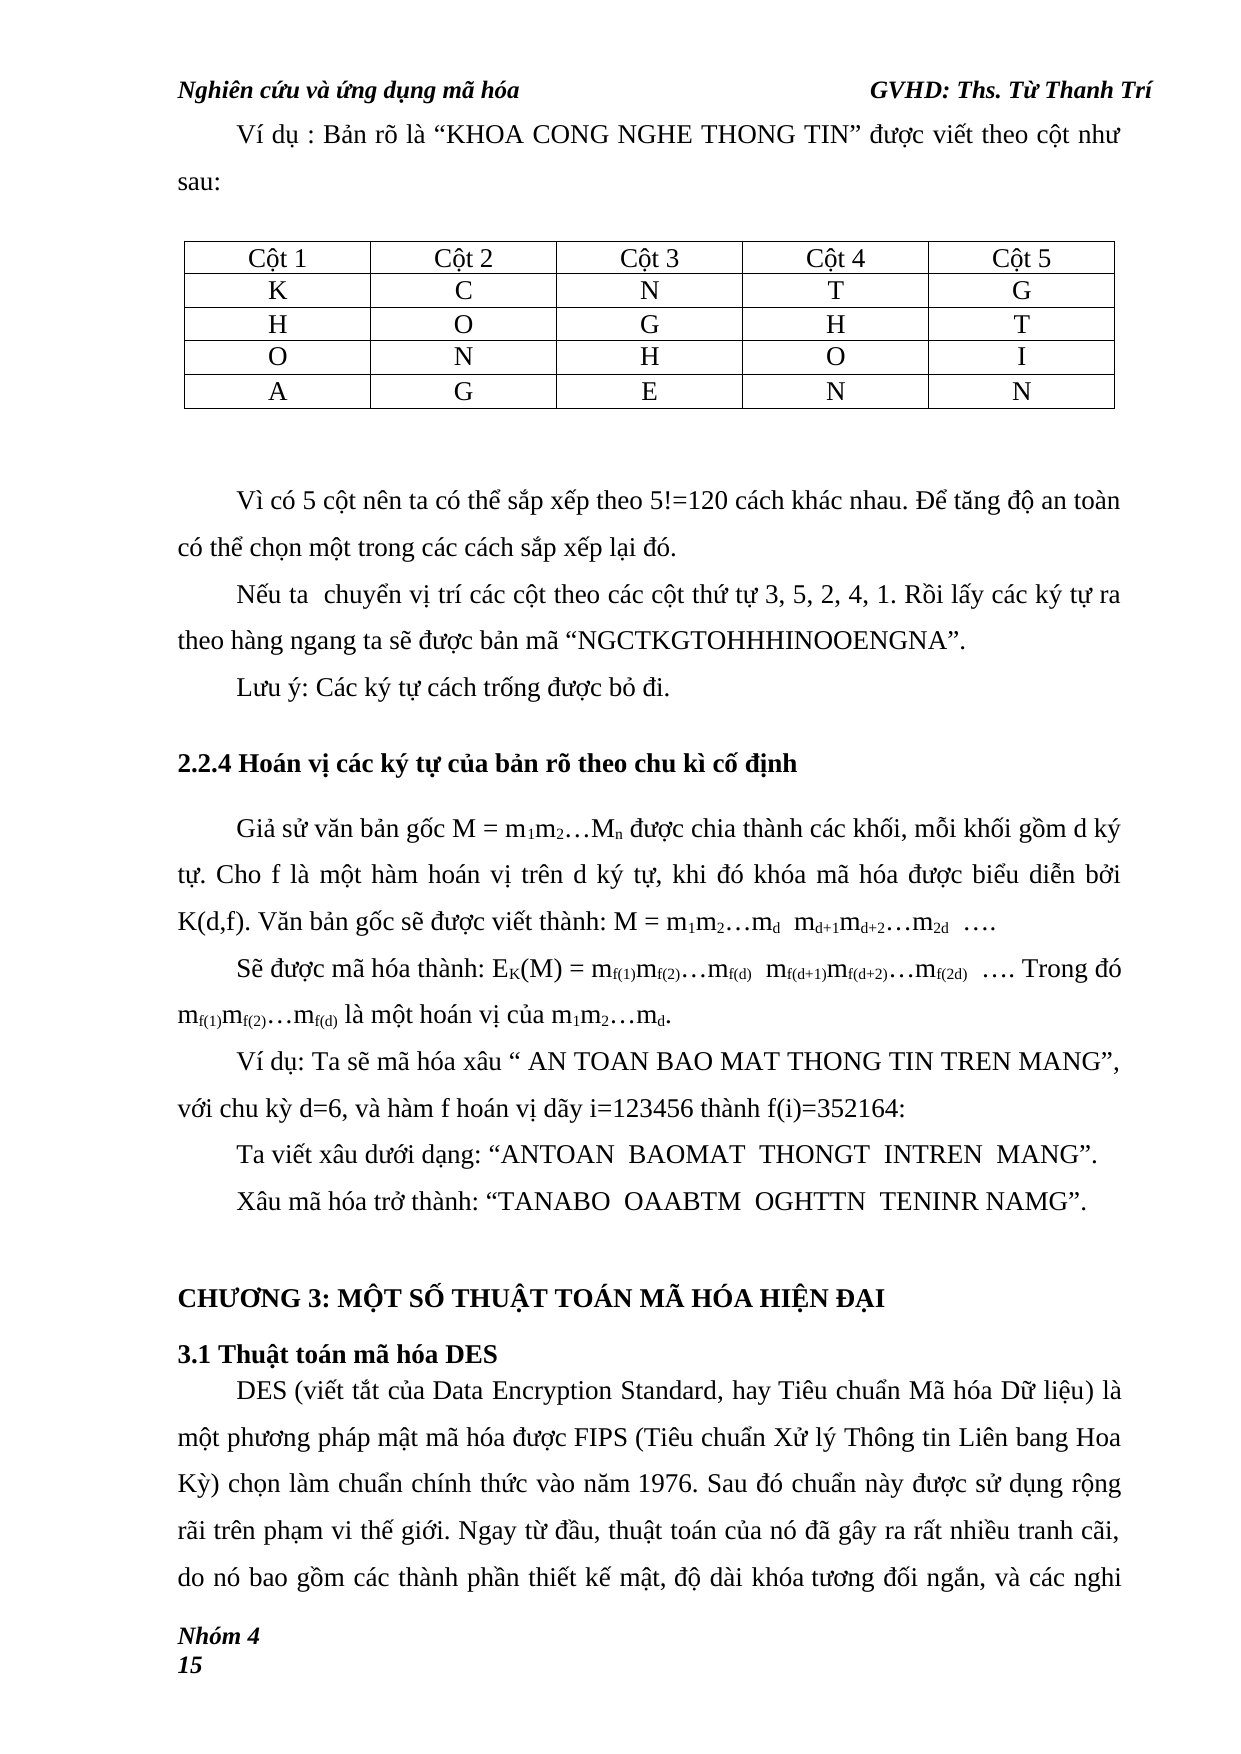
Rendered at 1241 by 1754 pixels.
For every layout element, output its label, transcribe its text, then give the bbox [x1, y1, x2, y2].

subtitle 2.2.4 Hoán vị các ký tự của bản rõ theo chu kì cố định [177, 747, 1122, 778]
table_cell H [557, 341, 742, 373]
table_cell N [557, 274, 742, 307]
subtitle 3.1 Thuật toán mã hóa DES [177, 1338, 1122, 1369]
table_cell G [371, 375, 556, 408]
table_cell E [557, 375, 742, 408]
text Ví dụ: Ta sẽ mã hóa xâu “ AN TOAN BAO MAT THONG TIN TREN MANG”, với chu kỳ d=6, và hàm f hoán vị dãy i=123456 thành f(i)=352164: [177, 1045, 1122, 1123]
table_cell A [185, 375, 370, 408]
table_header Cột 5 [929, 242, 1114, 273]
text Xâu mã hóa trở thành: “TANABO OAABTM OGHTTN TENINR NAMG”. [177, 1185, 1122, 1216]
table_cell G [929, 274, 1114, 307]
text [177, 1374, 1122, 1592]
table_cell C [371, 274, 556, 307]
table_cell H [743, 308, 928, 339]
table_cell N [929, 375, 1114, 408]
table_header Cột 1 [185, 242, 370, 273]
subtitle CHƯƠNG 3: MỘT SỐ THUẬT TOÁN MÃ HÓA HIỆN ĐẠI [177, 1282, 1122, 1313]
text Sẽ được mã hóa thành: EK(M) = mf(1)mf(2)…mf(d) mf(d+1)mf(d+2)…mf(2d) …. Trong đó mf(1)mf(2)…mf(d) là một hoán vị của m1m2…md. [177, 952, 1122, 1030]
table_cell G [557, 308, 742, 339]
table_header Cột 4 [743, 242, 928, 273]
table_cell N [743, 375, 928, 408]
table_cell O [185, 341, 370, 373]
table_cell T [929, 308, 1114, 339]
table_cell N [371, 341, 556, 373]
table_header Cột 2 [371, 242, 556, 273]
table_cell I [929, 341, 1114, 373]
table_cell K [185, 274, 370, 307]
table_cell H [185, 308, 370, 339]
text Ta viết xâu dưới dạng: “ANTOAN BAOMAT THONGT INTREN MANG”. [177, 1138, 1122, 1170]
table_cell O [743, 341, 928, 373]
text Vì có 5 cột nên ta có thể sắp xếp theo 5!=120 cách khác nhau. Để tăng độ an toàn có thể chọn một trong các cách sắp xếp lại đó. [177, 484, 1122, 562]
text Lưu ý: Các ký tự cách trống được bỏ đi. [177, 671, 1122, 702]
text Ví dụ : Bản rõ là “KHOA CONG NGHE THONG TIN” được viết theo cột như sau: [177, 118, 1122, 196]
table_cell O [371, 308, 556, 339]
table_cell T [743, 274, 928, 307]
table_header Cột 3 [557, 242, 742, 273]
text Giả sử văn bản gốc M = m1m2…Mn được chia thành các khối, mỗi khối gồm d ký tự. Cho f là một hàm hoán vị trên d ký tự, khi đó khóa mã hóa được biểu diễn bởi K(d,f). Văn bản gốc sẽ được viết thành: M = m1m2…md md+1md+2…m2d …. [177, 812, 1122, 936]
text Nếu ta chuyển vị trí các cột theo các cột thứ tự 3, 5, 2, 4, 1. Rồi lấy các ký tự ra theo hàng ngang ta sẽ được bản mã “NGCTKGTOHHHINOOENGNA”. [177, 578, 1122, 656]
